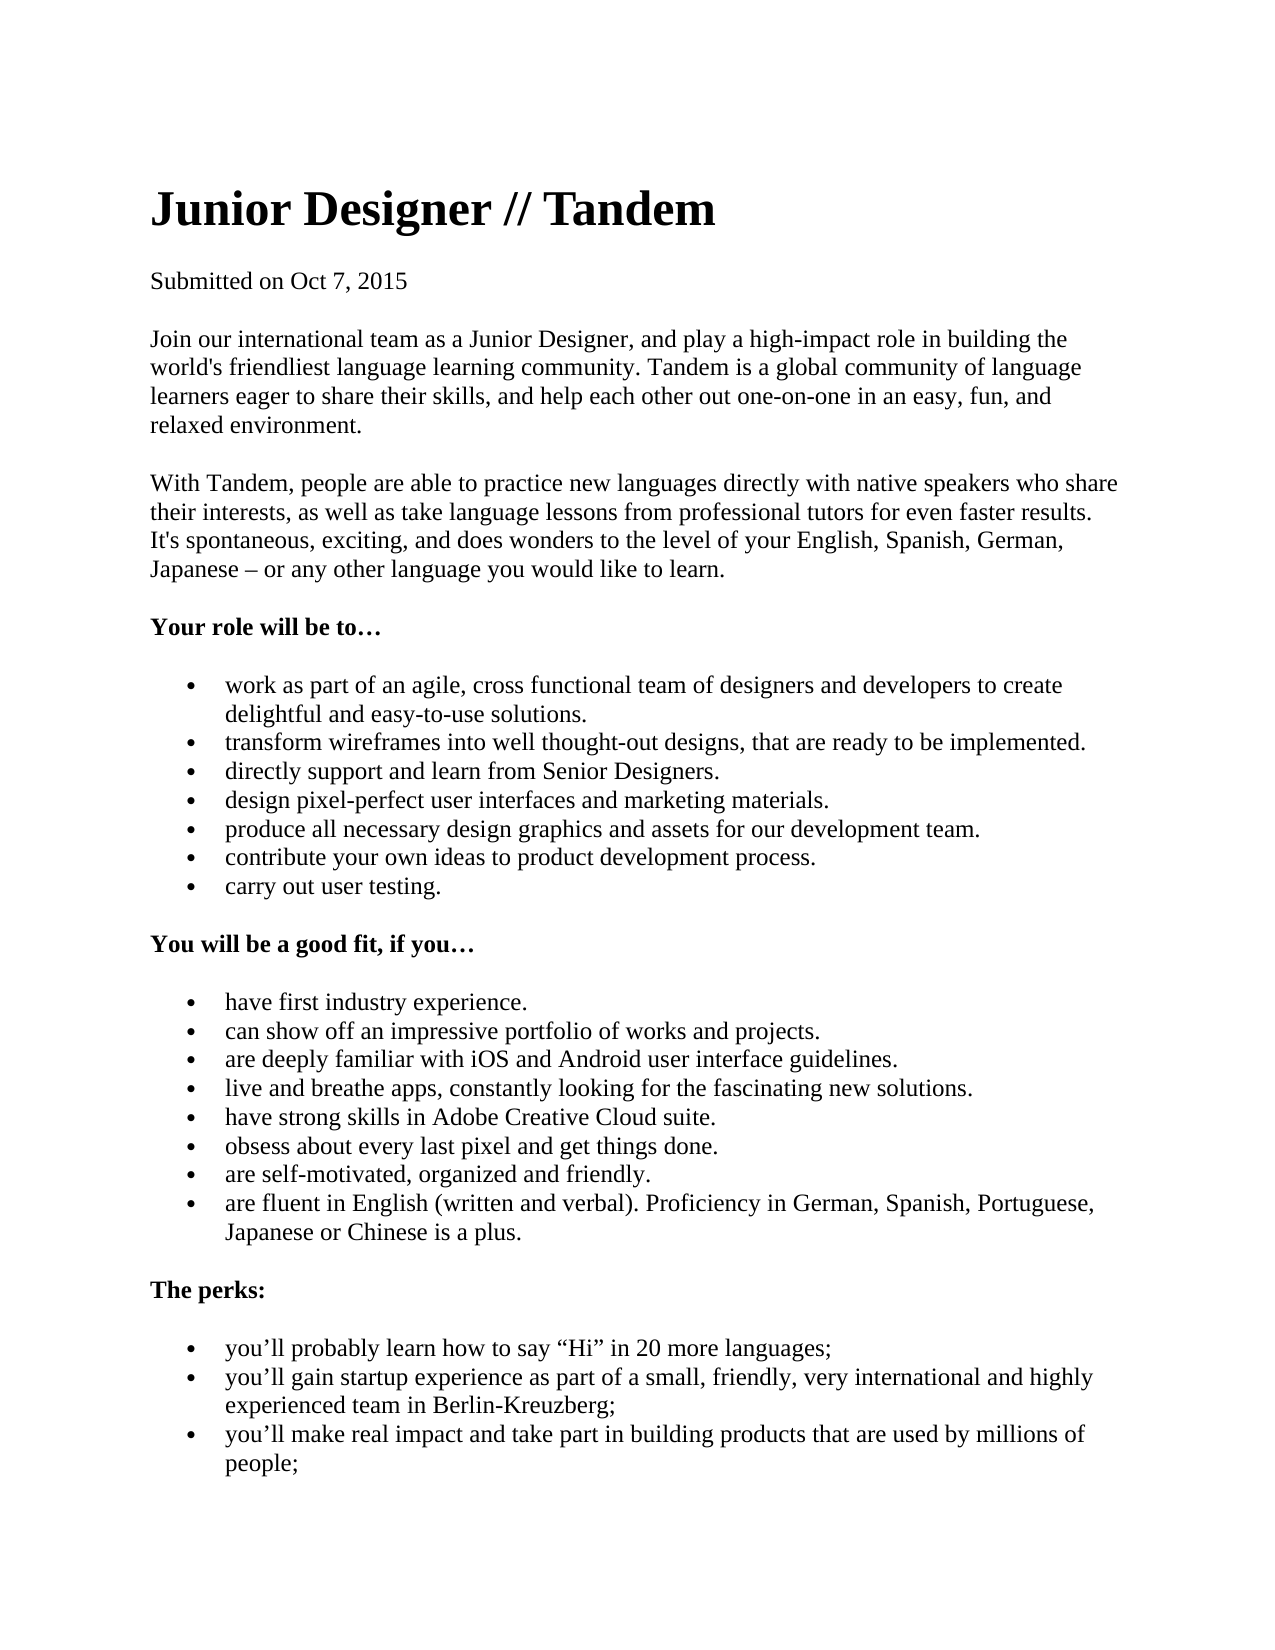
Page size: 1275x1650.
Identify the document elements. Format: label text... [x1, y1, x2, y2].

list obsess about every last pixel and get things done. [187, 1131, 1125, 1159]
list have first industry experience. [187, 987, 1125, 1016]
text The perks: [150, 1275, 1125, 1304]
list are fluent in English (written and verbal). Proficiency in German, Spanish, Portuguese, Japanese or Chinese is a plus. [187, 1188, 1125, 1246]
text You will be a good fit, if you… [150, 929, 1125, 958]
list have strong skills in Adobe Creative Cloud suite. [187, 1102, 1125, 1131]
text Submitted on Oct 7, 2015 [150, 266, 1125, 294]
list are deeply familiar with iOS and Android user interface guidelines. [187, 1044, 1125, 1073]
text Join our international team as a Junior Designer, and play a high-impact role in building the world's friendliest language learning community. Tandem is a global community of language learners eager to share their skills, and help each other out one-on-one in an easy, fun, and relaxed environment. [150, 324, 1125, 439]
list transform wireframes into well thought-out designs, that are ready to be implemented. [187, 727, 1125, 756]
list live and breathe apps, constantly looking for the fascinating new solutions. [187, 1073, 1125, 1102]
list are self-motivated, organized and friendly. [187, 1159, 1125, 1188]
list carry out user testing. [187, 871, 1125, 900]
text Your role will be to… [150, 612, 1125, 641]
list you’ll make real impact and take part in building products that are used by millions of people; [187, 1419, 1125, 1477]
list design pixel-perfect user interfaces and marketing materials. [187, 785, 1125, 814]
list produce all necessary design graphics and assets for our development team. [187, 814, 1125, 842]
list contribute your own ideas to product development process. [187, 842, 1125, 871]
list work as part of an agile, cross functional team of designers and developers to create delightful and easy-to-use solutions. [187, 670, 1125, 727]
text Junior Designer // Tandem [150, 179, 1125, 237]
list can show off an impressive portfolio of works and projects. [187, 1016, 1125, 1044]
list directly support and learn from Senior Designers. [187, 756, 1125, 785]
text With Tandem, people are able to practice new languages directly with native speakers who share their interests, as well as take language lessons from professional tutors for even faster results. It's spontaneous, exciting, and does wonders to the level of your English, Spanish, German, Japanese – or any other language you would like to learn. [150, 468, 1125, 583]
list you’ll gain startup experience as part of a small, friendly, very international and highly experienced team in Berlin-Kreuzberg; [187, 1362, 1125, 1419]
list you’ll probably learn how to say “Hi” in 20 more languages; [187, 1333, 1125, 1362]
